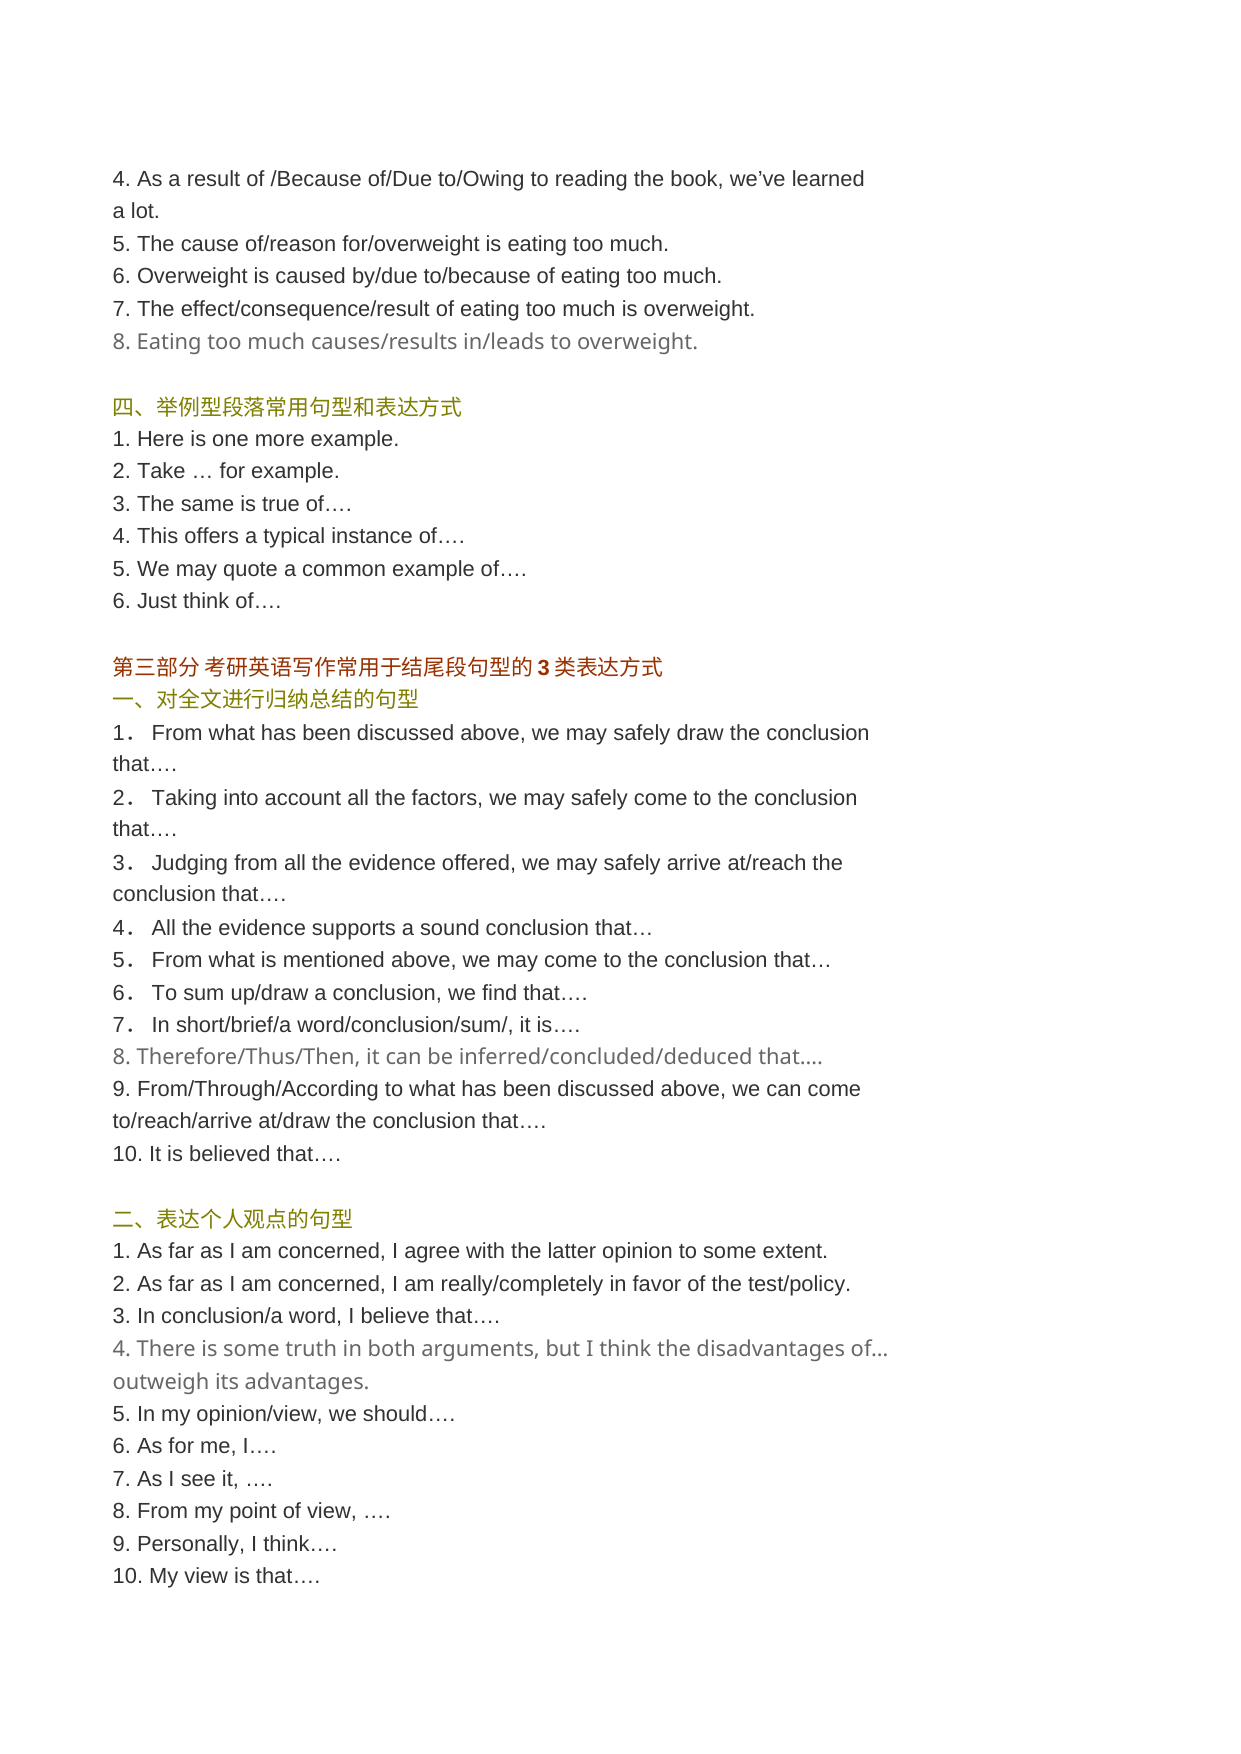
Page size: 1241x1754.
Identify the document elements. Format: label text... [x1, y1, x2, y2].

text 1． From what has been discussed above, we may safely draw the conclusion [112, 714, 1128, 747]
text that…. [112, 747, 1128, 779]
text 5. We may quote a common example of…. [112, 552, 1128, 584]
text 6. Overweight is caused by/due to/because of eating too much. [112, 259, 1128, 292]
text 1. As far as I am concerned, I agree with the latter opinion to some extent. [112, 1234, 1128, 1267]
text 二、表达个人观点的句型 [112, 1202, 1128, 1234]
text 1. Here is one more example. [112, 422, 1128, 454]
text 8. From my point of view, …. [112, 1494, 1128, 1527]
text 7. The effect/consequence/result of eating too much is overweight. [112, 292, 1128, 324]
text 7． In short/brief/a word/conclusion/sum/, it is…. [112, 1007, 1128, 1039]
text conclusion that…. [112, 877, 1128, 909]
text 6． To sum up/draw a conclusion, we find that…. [112, 974, 1128, 1007]
text 10. My view is that…. [112, 1559, 1128, 1592]
text 2. As far as I am concerned, I am really/completely in favor of the test/policy. [112, 1267, 1128, 1299]
text 4. As a result of /Because of/Due to/Owing to reading the book, we’ve learned [112, 162, 1128, 194]
text that…. [112, 812, 1128, 844]
text 四、举例型段落常用句型和表达方式 [112, 389, 1128, 422]
text 5. In my opinion/view, we should…. [112, 1397, 1128, 1429]
text 9. Personally, I think…. [112, 1527, 1128, 1559]
text a lot. [112, 194, 1128, 227]
text 10. It is believed that…. [112, 1137, 1128, 1169]
text 3． Judging from all the evidence offered, we may safely arrive at/reach the [112, 844, 1128, 877]
text 2． Taking into account all the factors, we may safely come to the conclusion [112, 779, 1128, 812]
text 7. As I see it, …. [112, 1462, 1128, 1494]
text 4. This offers a typical instance of…. [112, 519, 1128, 552]
text 5. The cause of/reason for/overweight is eating too much. [112, 227, 1128, 259]
text 6. Just think of…. [112, 584, 1128, 617]
text 9. From/Through/According to what has been discussed above, we can come [112, 1072, 1128, 1104]
text to/reach/arrive at/draw the conclusion that…. [112, 1104, 1128, 1137]
text 8. Eating too much causes/results in/leads to overweight. [112, 324, 1128, 357]
text 8. Therefore/Thus/Then, it can be inferred/concluded/deduced that…. [112, 1039, 1128, 1072]
text 6. As for me, I…. [112, 1429, 1128, 1462]
text 4. There is some truth in both arguments, but I think the disadvantages of… [112, 1332, 1128, 1364]
text 3. The same is true of…. [112, 487, 1128, 519]
text 一、对全文进行归纳总结的句型 [112, 682, 1128, 714]
text 4． All the evidence supports a sound conclusion that… [112, 909, 1128, 942]
text outweigh its advantages. [112, 1364, 1128, 1397]
text 5． From what is mentioned above, we may come to the conclusion that… [112, 942, 1128, 974]
text 3. In conclusion/a word, I believe that…. [112, 1299, 1128, 1332]
text 第三部分 考研英语写作常用于结尾段句型的3类表达方式 [112, 649, 1128, 682]
text 2. Take … for example. [112, 454, 1128, 487]
